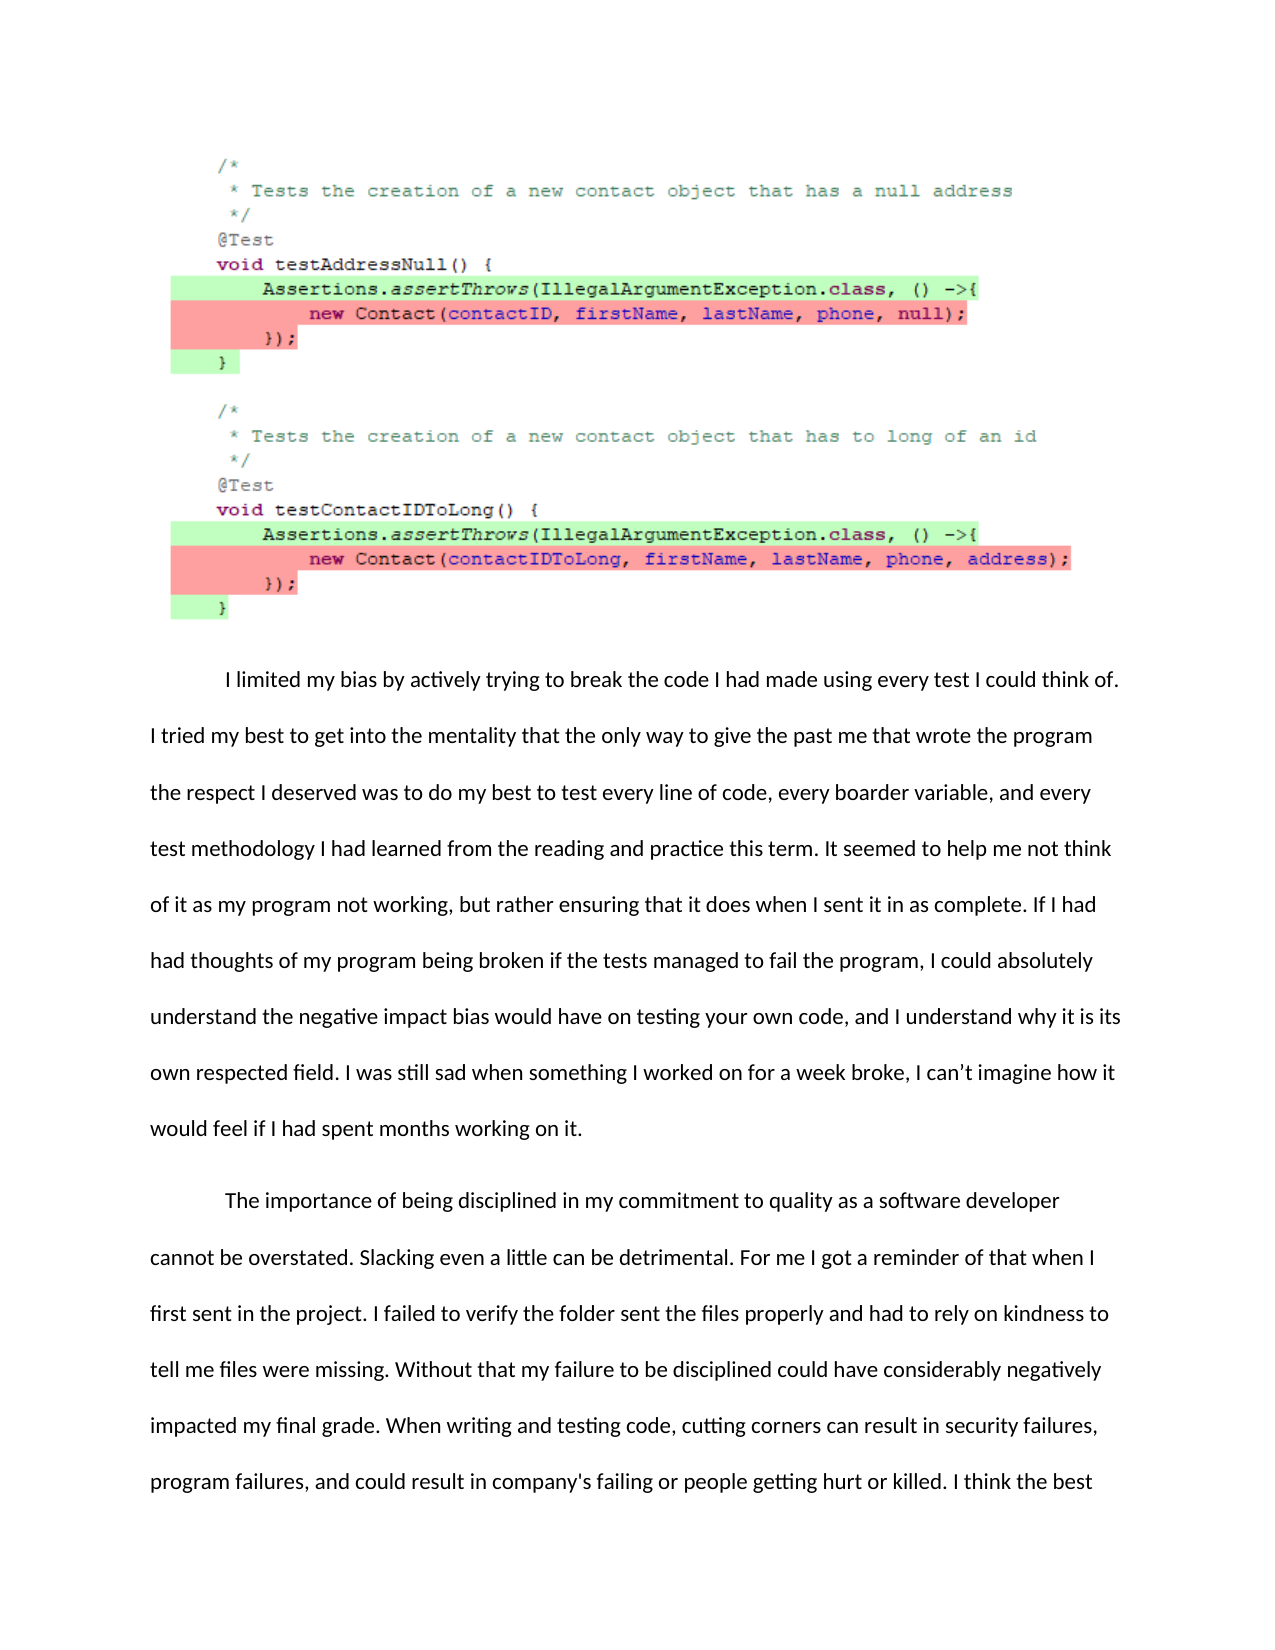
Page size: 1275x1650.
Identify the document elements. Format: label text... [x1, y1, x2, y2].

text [150, 1187, 1125, 1495]
text I limited my bias by actively trying to break the code I had made using every test I could think of. I tried my best to get into the mentality that the only way to give the past me that wrote the program the respect I deserved was to do my best to test every line of code, every boarder variable, and every test methodology I had learned from the reading and practice this term. It seemed to help me not think of it as my program not working, but rather ensuring that it does when I sent it in as complete. If I had had thoughts of my program being broken if the tests managed to fail the program, I could absolutely understand the negative impact bias would have on testing your own code, and I understand why it is its own respected field. I was still sad when something I worked on for a week broke, I can’t imagine how it would feel if I had spent months working on it. [150, 666, 1125, 1142]
